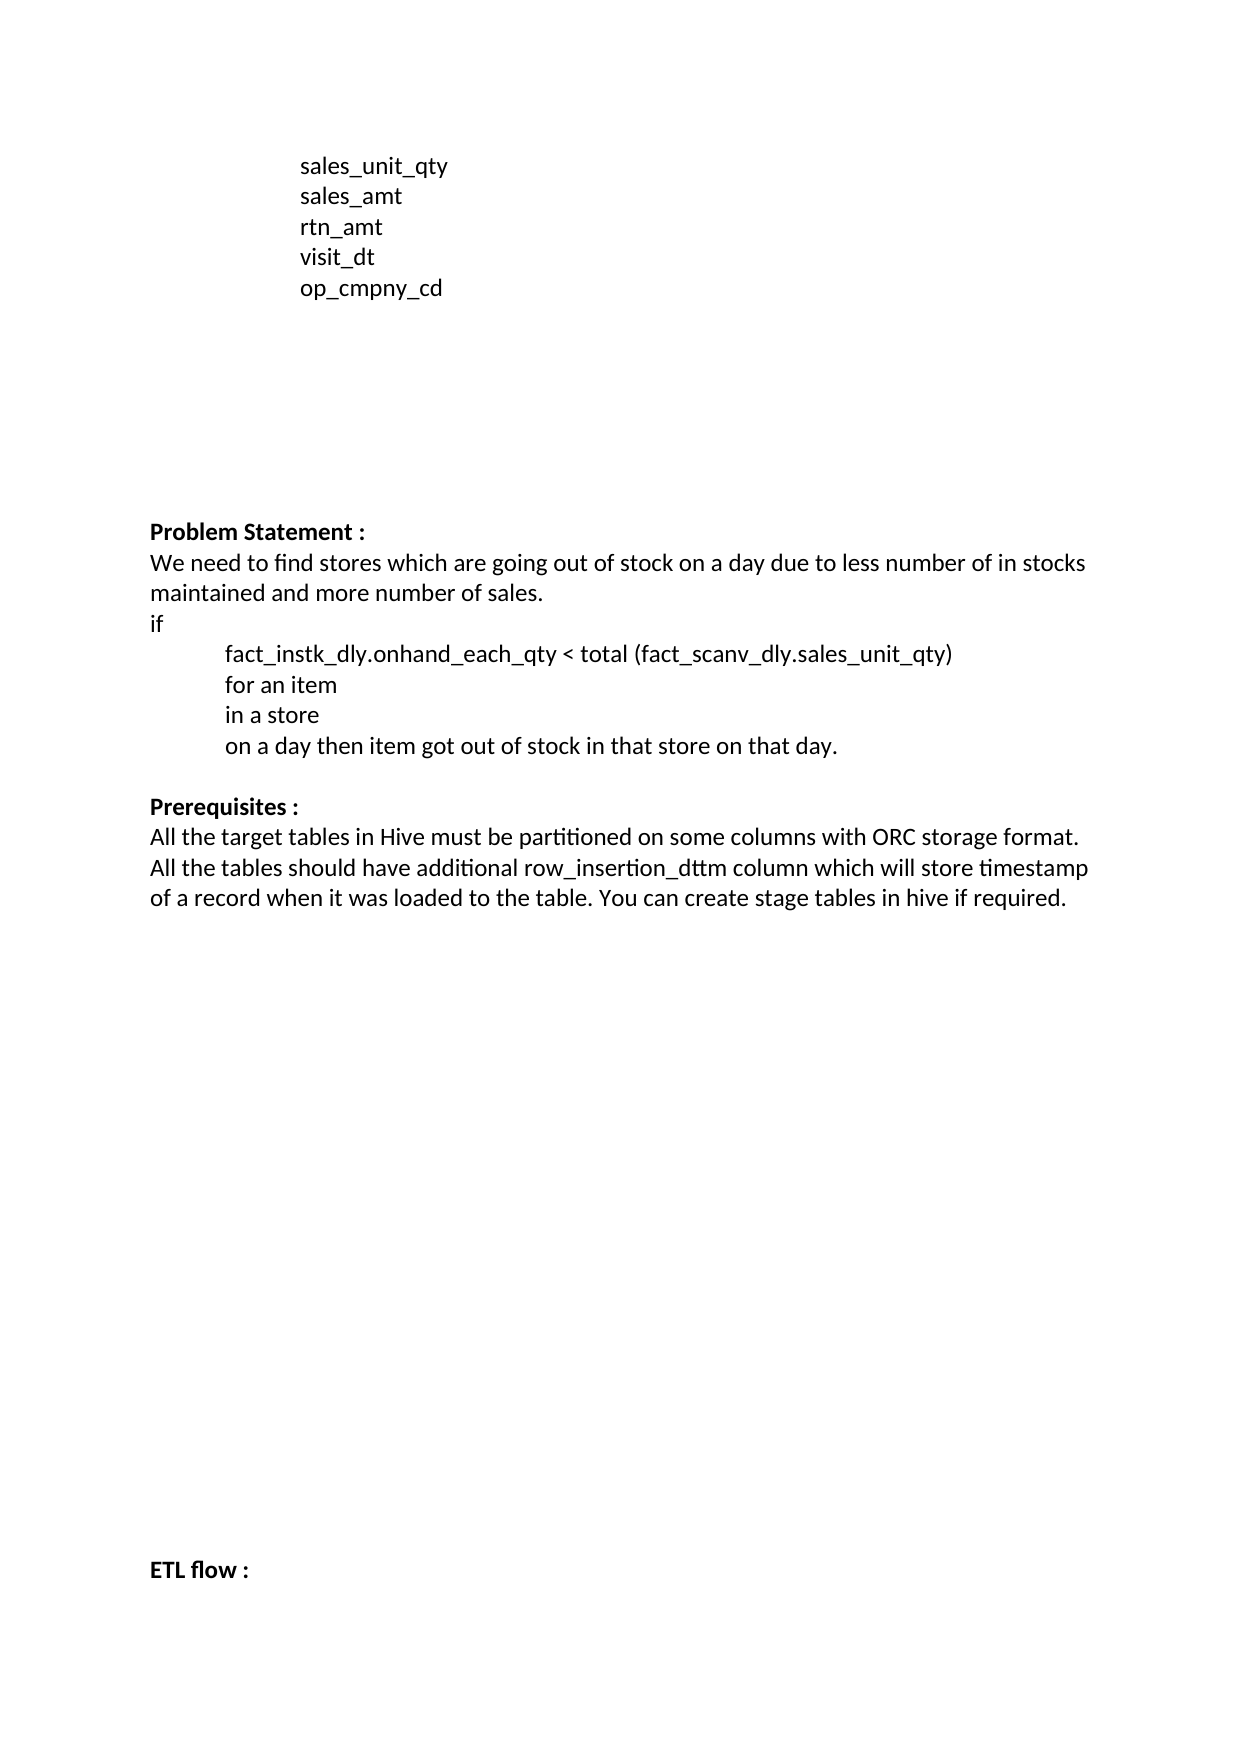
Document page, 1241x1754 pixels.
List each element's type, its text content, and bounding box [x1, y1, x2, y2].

text for an item [150, 669, 1090, 699]
text Problem Statement : [150, 516, 1090, 547]
text op_cmpny_cd [150, 272, 1090, 303]
text Prerequisites : [150, 791, 1090, 821]
text sales_unit_qty [150, 150, 1090, 181]
text sales_amt [150, 181, 1090, 211]
text ETL flow : [150, 1554, 1090, 1584]
text rtn_amt [150, 211, 1090, 242]
text fact_instk_dly.onhand_each_qty < total (fact_scanv_dly.sales_unit_qty) [150, 638, 1090, 669]
text if [150, 608, 1090, 638]
text visit_dt [150, 242, 1090, 272]
text All the target tables in Hive must be partitioned on some columns with ORC storage format. All the tables should have additional row_insertion_dttm column which will store timestamp of a record when it was loaded to the table. You can create stage tables in hive if required. [150, 821, 1090, 913]
text in a store [225, 699, 1090, 730]
text on a day then item got out of stock in that store on that day. [225, 730, 1090, 760]
text We need to find stores which are going out of stock on a day due to less number of in stocks maintained and more number of sales. [150, 547, 1090, 608]
